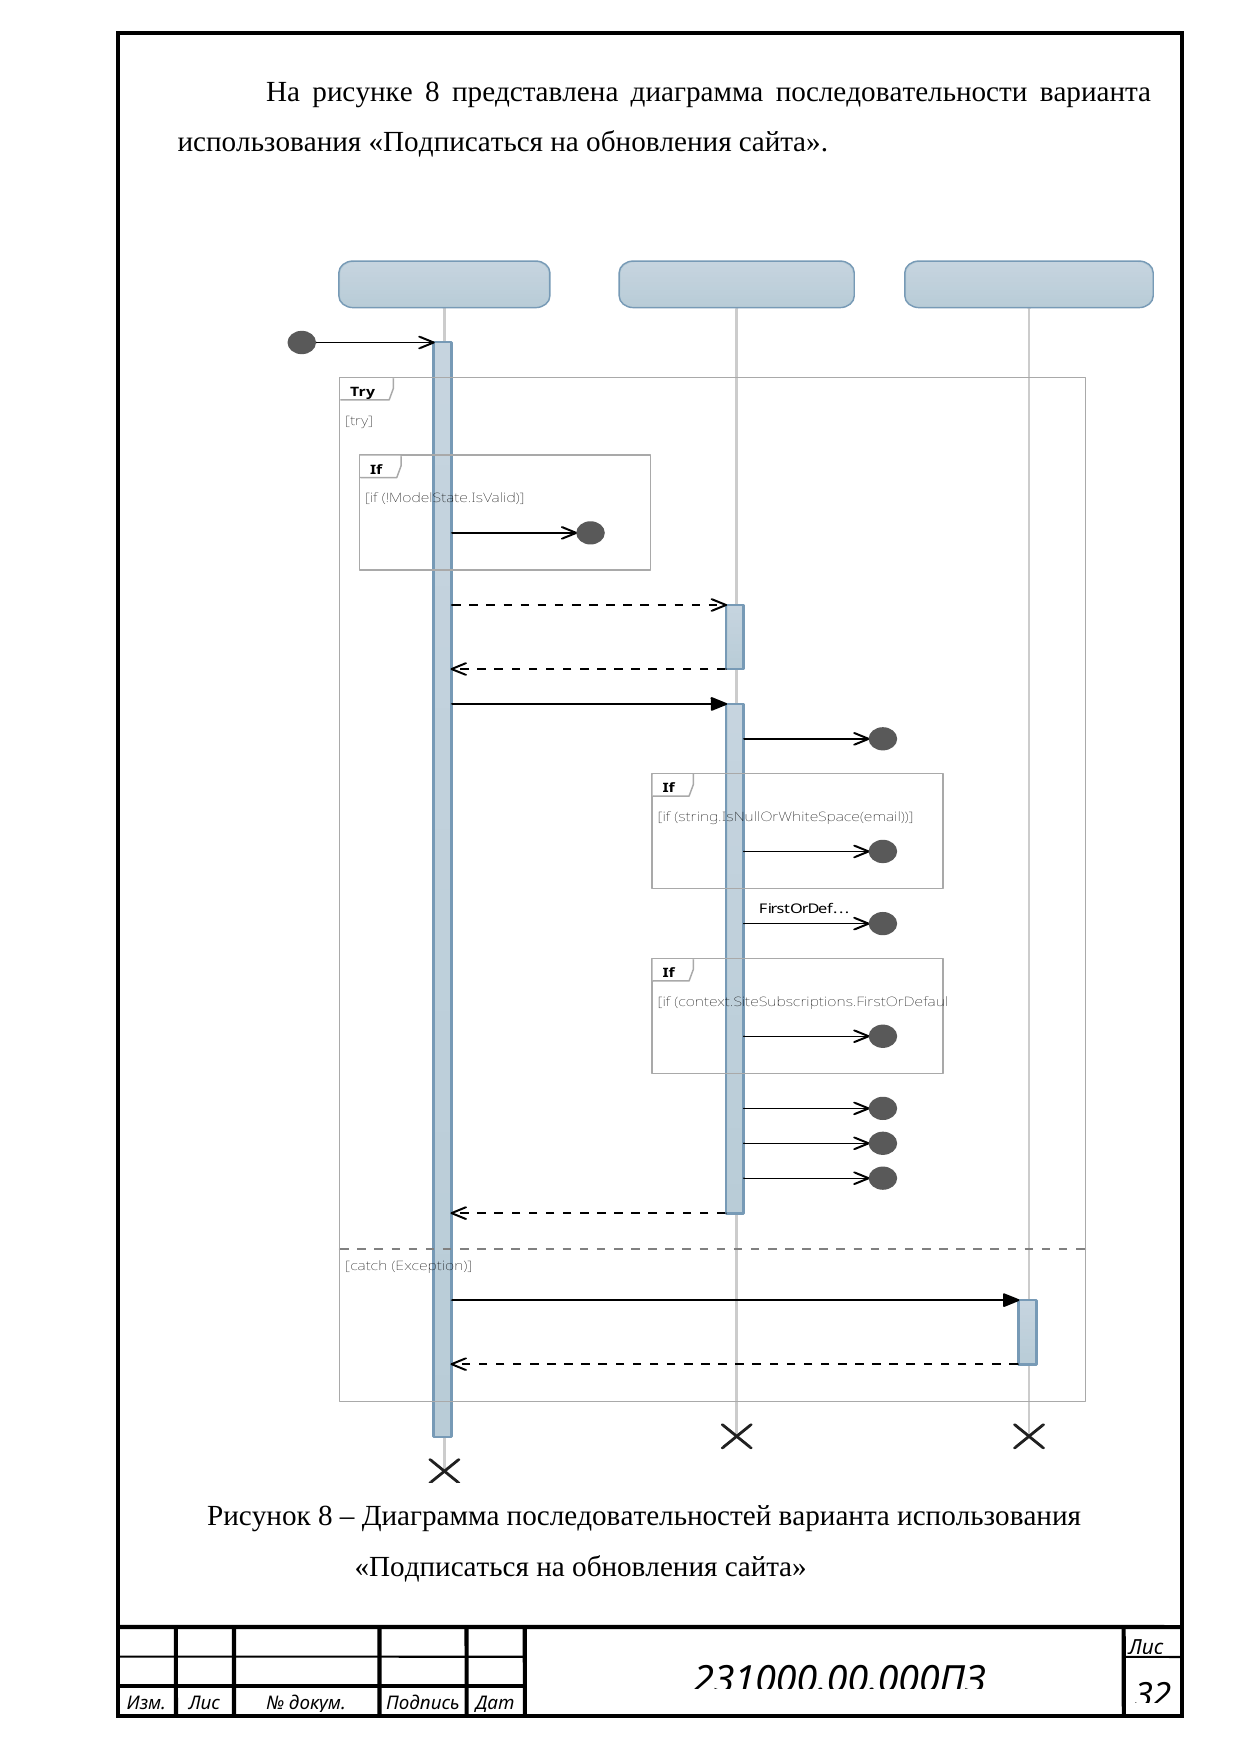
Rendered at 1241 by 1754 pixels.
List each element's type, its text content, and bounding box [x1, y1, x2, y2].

text Рисунок 8 – Диаграмма последовательностей варианта использования «Подписаться на обновления сайта» [207, 1498, 1152, 1582]
text На рисунке 8 представлена диаграмма последовательности варианта использования «Подписаться на обновления сайта». [177, 74, 1152, 158]
